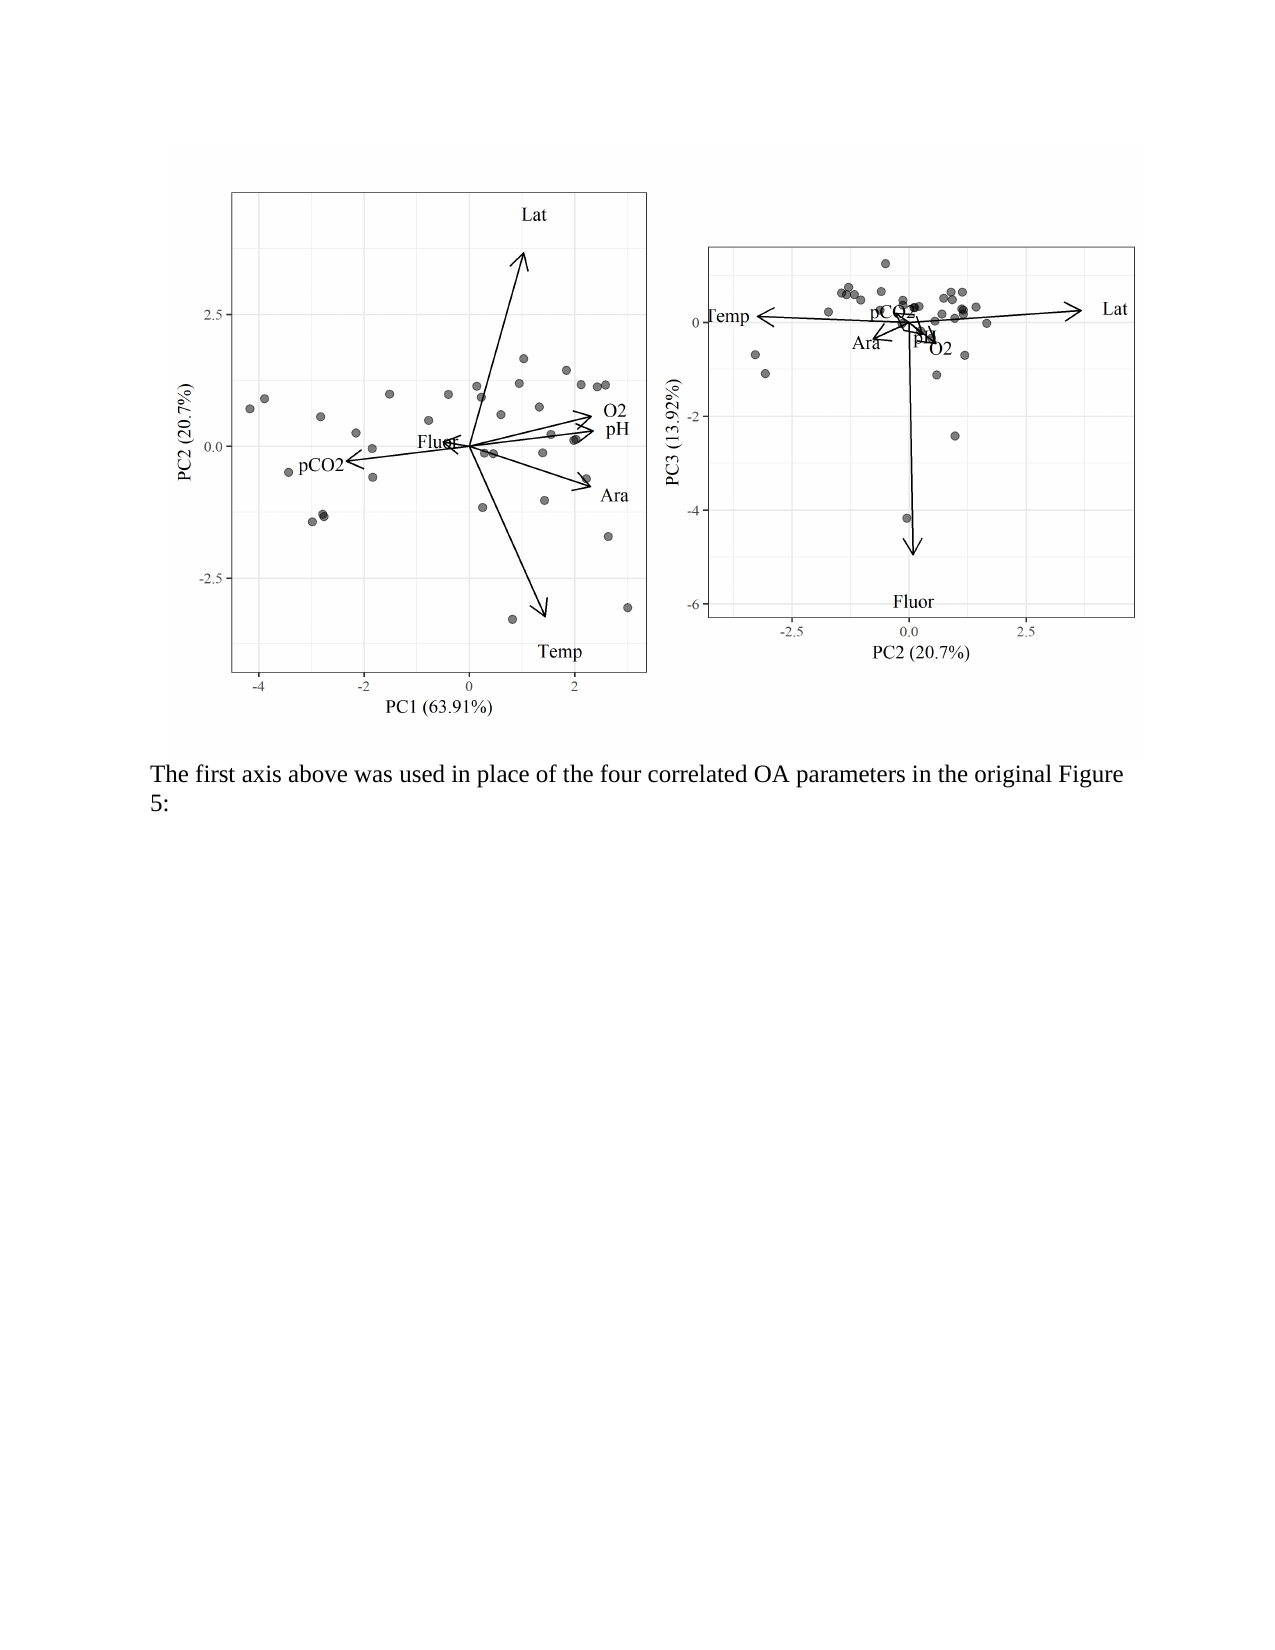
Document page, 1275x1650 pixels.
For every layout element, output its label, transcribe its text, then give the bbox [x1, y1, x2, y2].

picture [168, 150, 1144, 760]
